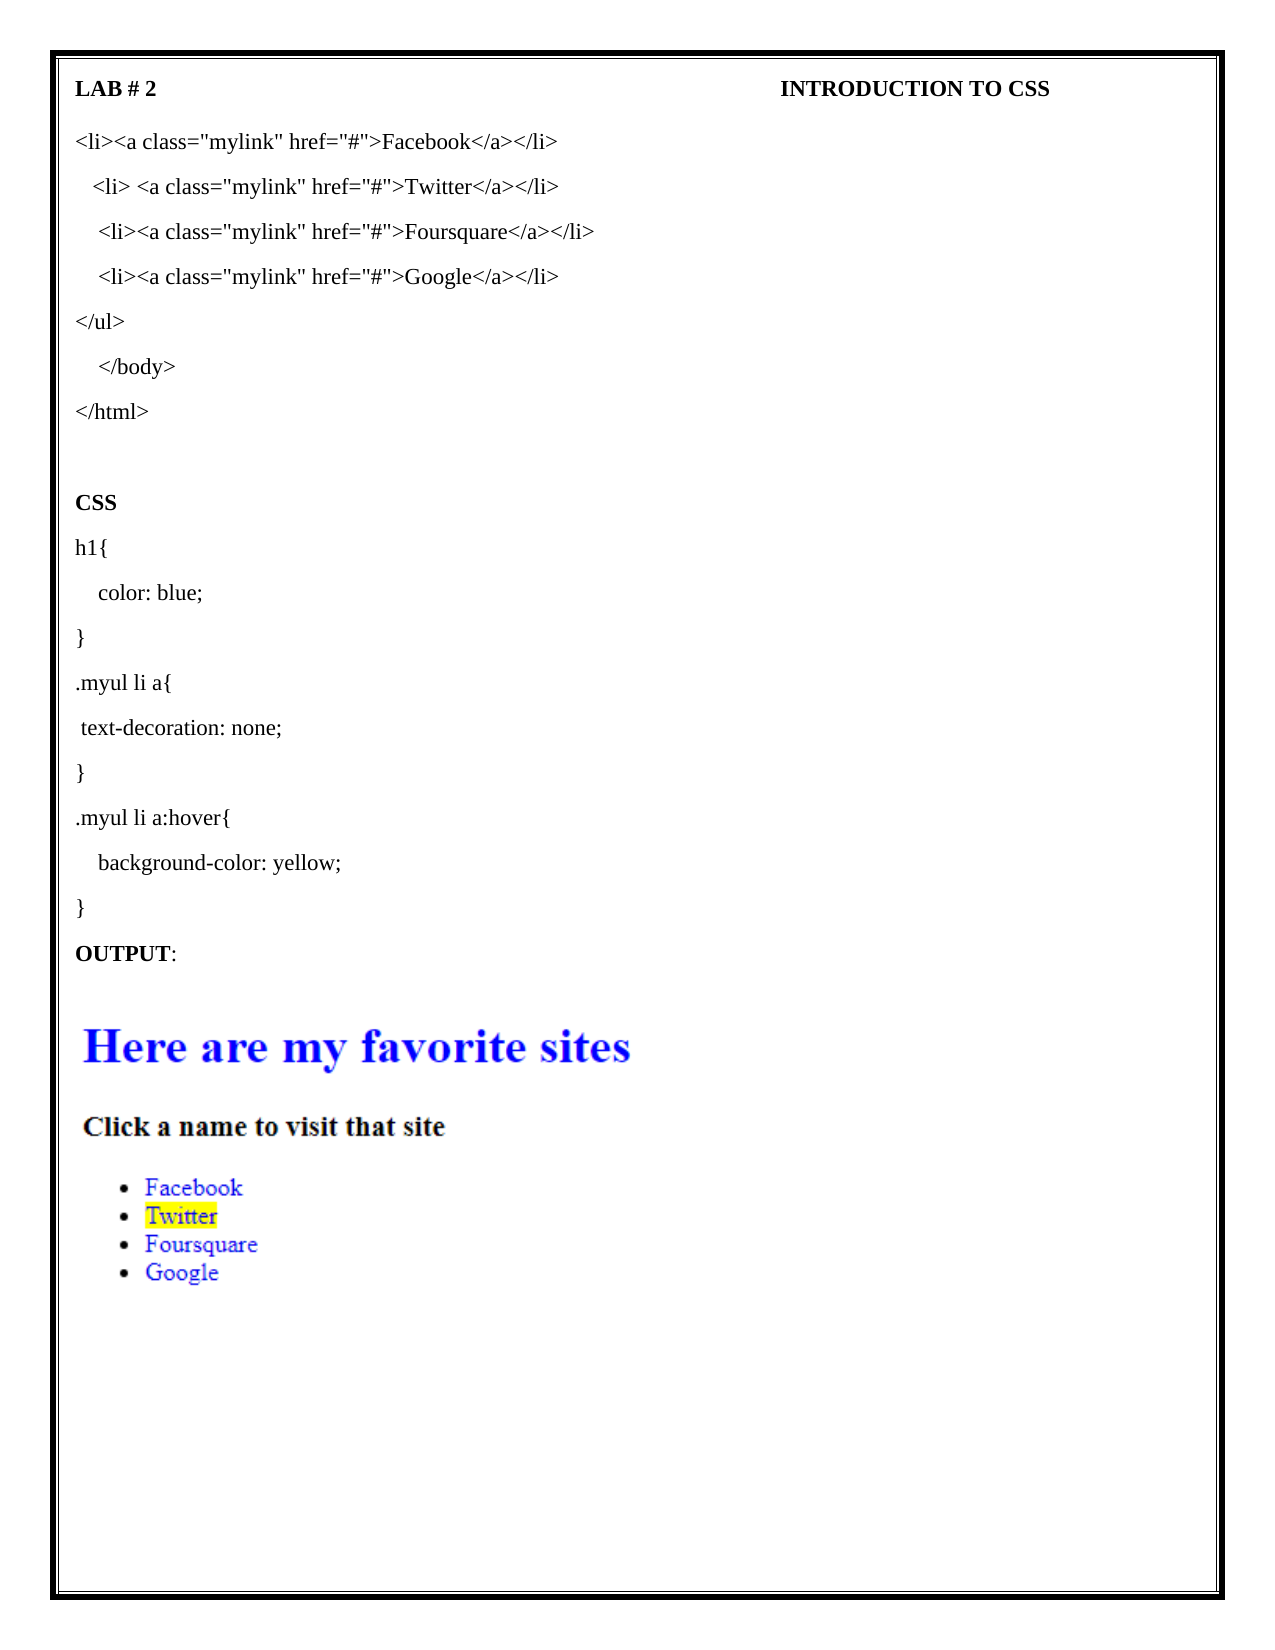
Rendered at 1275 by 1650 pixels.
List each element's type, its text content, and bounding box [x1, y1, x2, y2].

text background-color: yellow; [75, 849, 1200, 876]
text </body> [75, 353, 1200, 379]
text CSS [75, 488, 1200, 515]
text <li> <a class="mylink" href="#">Twitter</a></li> [75, 173, 1200, 199]
text OUTPUT: [75, 939, 1200, 966]
text <li><a class="mylink" href="#">Google</a></li> [75, 263, 1200, 289]
text .myul li a:hover{ [75, 804, 1200, 831]
text <li><a class="mylink" href="#">Facebook</a></li> [75, 128, 1200, 154]
text .myul li a{ [75, 669, 1200, 695]
text </html> [75, 398, 1200, 425]
text color: blue; [75, 579, 1200, 605]
text } [75, 759, 1200, 786]
text <li><a class="mylink" href="#">Foursquare</a></li> [75, 218, 1200, 244]
text h1{ [75, 534, 1200, 560]
text </ul> [75, 308, 1200, 334]
text } [75, 894, 1200, 921]
text text-decoration: none; [75, 714, 1200, 740]
picture [75, 984, 763, 1348]
text } [75, 624, 1200, 650]
